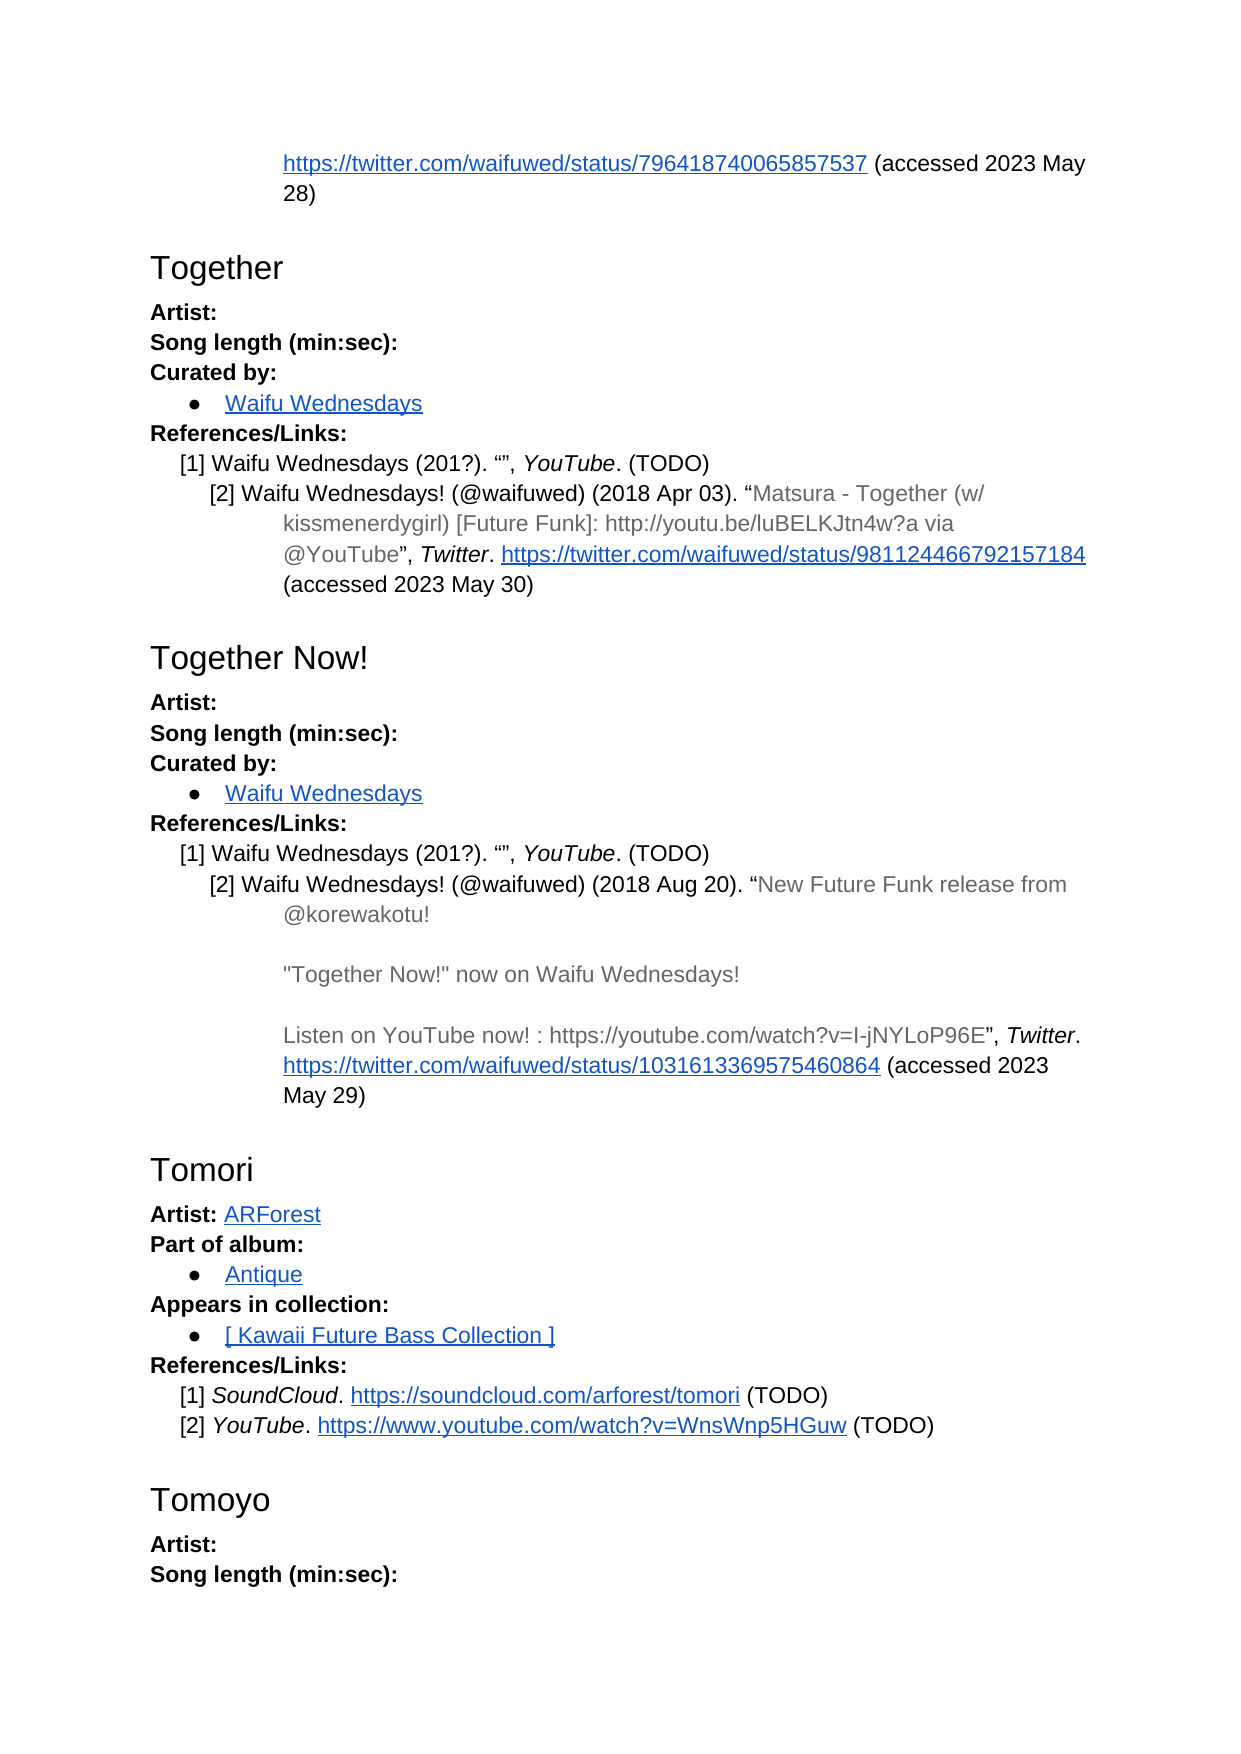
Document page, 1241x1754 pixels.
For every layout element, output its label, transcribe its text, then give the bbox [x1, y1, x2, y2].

subtitle Together Now! [150, 638, 1090, 677]
text Part of album: [150, 1231, 1090, 1257]
subtitle Together [150, 248, 1090, 286]
text Artist: [150, 1531, 1090, 1557]
list [ Kawaii Future Bass Collection ] [187, 1322, 1090, 1348]
subtitle Tomoyo [150, 1480, 1090, 1518]
text References/Links: [150, 1352, 1090, 1378]
text [2] YouTube. https://www.youtube.com/watch?v=WnsWnp5HGuw (TODO) [179, 1412, 1090, 1438]
list Antique [187, 1261, 1090, 1287]
text Artist: [150, 299, 1090, 325]
list Waifu Wednesdays [187, 389, 1090, 416]
text [2] Waifu Wednesdays! (@waifuwed) (2018 Aug 20). “New Future Funk release from @korewakotu! "Together Now!" now on Waifu Wednesdays! Listen on YouTube now! : https://youtube.com/watch?v=I-jNYLoP96E”, Twitter. https://twitter.com/waifuwed/status/1031613369575460864 (accessed 2023 May 29) [209, 871, 1090, 1108]
text [1] Waifu Wednesdays (201?). “”, YouTube. (TODO) [179, 450, 1090, 476]
subtitle Tomori [150, 1150, 1090, 1188]
text Artist: [150, 689, 1090, 716]
text Artist: ARForest [150, 1201, 1090, 1227]
list Waifu Wednesdays [187, 780, 1090, 806]
text [2] Waifu Wednesdays! (@waifuwed) (2018 Apr 03). “Matsura - Together (w/ kissmenerdygirl) [Future Funk]: http://youtu.be/luBELKJtn4w?a via @YouTube”, Twitter. https://twitter.com/waifuwed/status/981124466792157184 (accessed 2023 May 30) [209, 480, 1090, 597]
text Appears in collection: [150, 1291, 1090, 1318]
text Song length (min:sec): [150, 719, 1090, 746]
text [1] SoundCloud. https://soundcloud.com/arforest/tomori (TODO) [179, 1382, 1090, 1408]
text Curated by: [150, 359, 1090, 386]
text Song length (min:sec): [150, 329, 1090, 355]
text [1] Waifu Wednesdays (201?). “”, YouTube. (TODO) [179, 840, 1090, 867]
text Curated by: [150, 750, 1090, 776]
text References/Links: [150, 810, 1090, 837]
text References/Links: [150, 420, 1090, 446]
text Song length (min:sec): [150, 1561, 1090, 1587]
